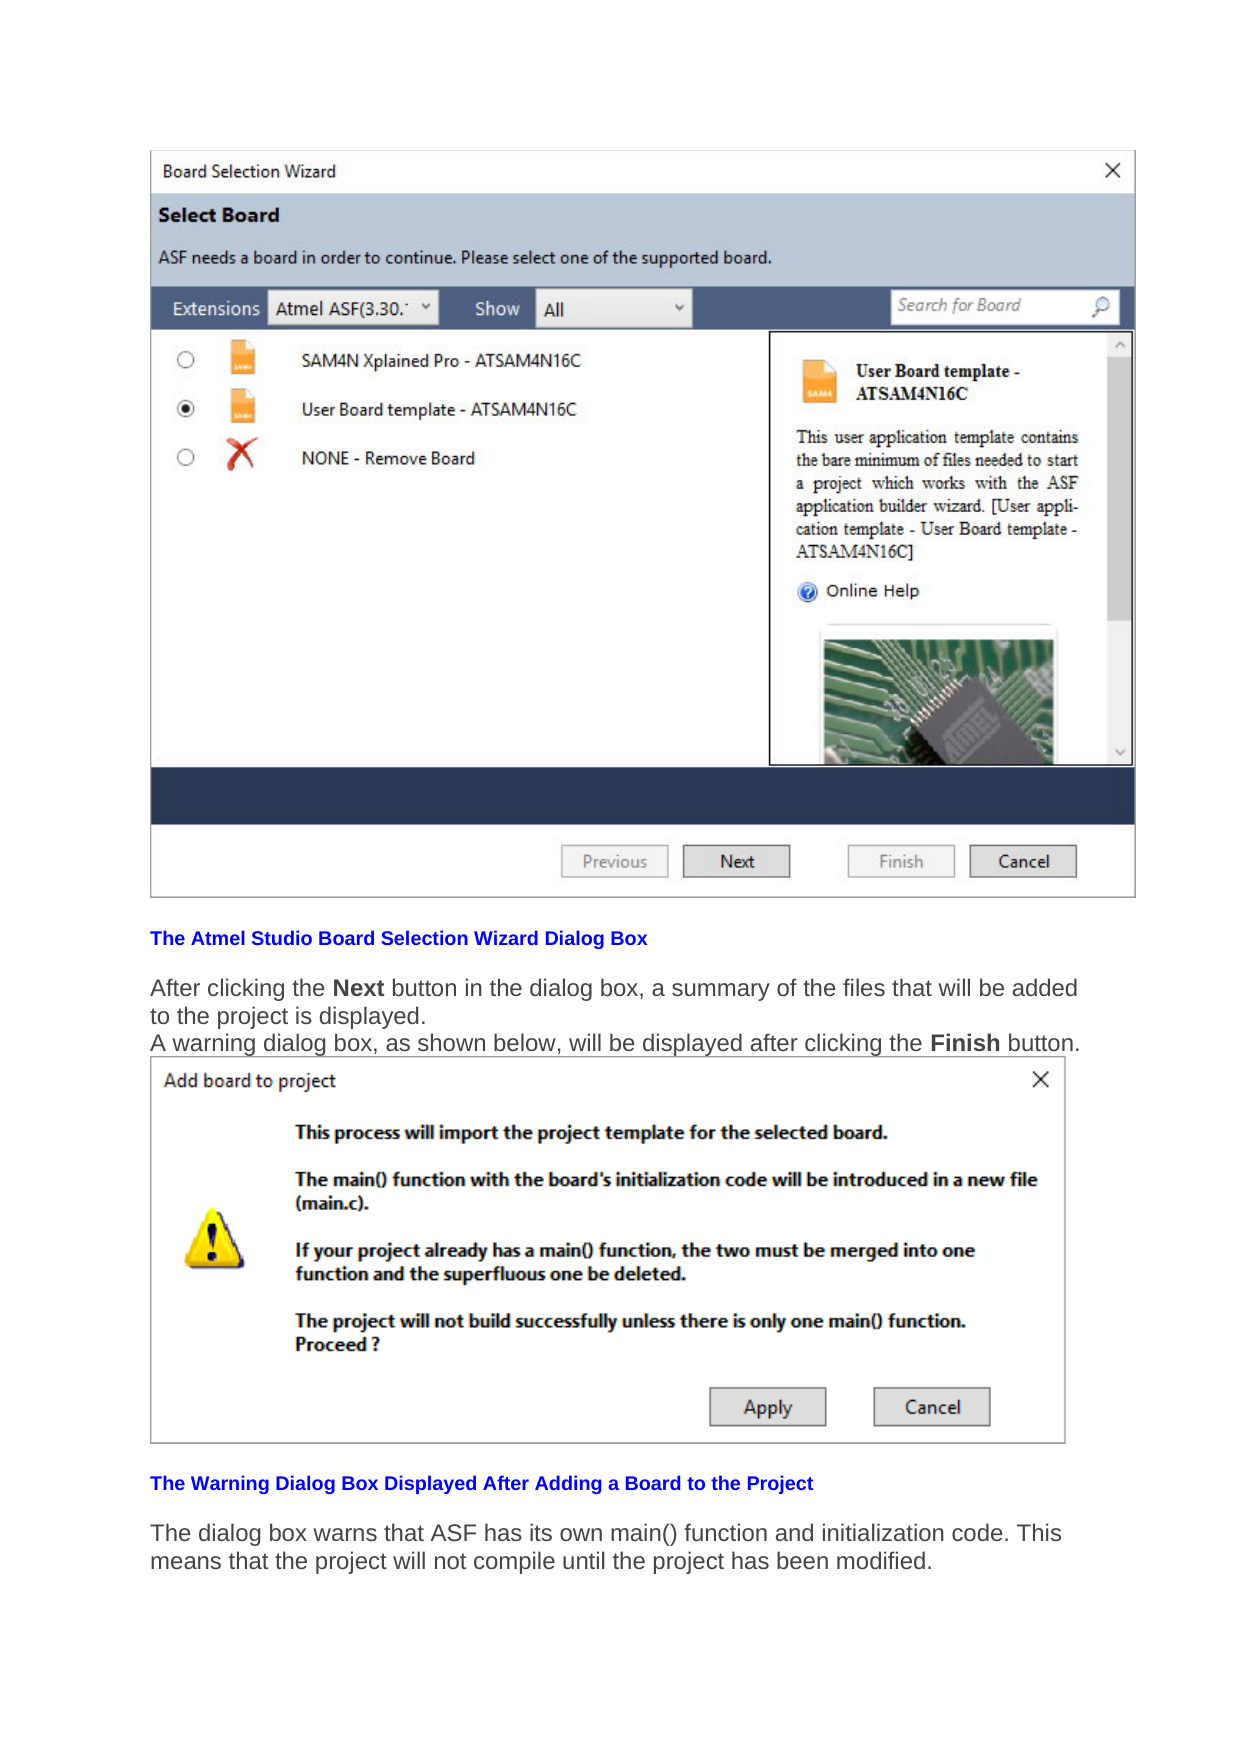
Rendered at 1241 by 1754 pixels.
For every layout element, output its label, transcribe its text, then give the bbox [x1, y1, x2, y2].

picture [150, 1056, 1066, 1444]
picture [150, 150, 1136, 898]
text After clicking the Next button in the dialog box, a summary of the files that will be added to the project is displayed. [150, 974, 1090, 1029]
text The Atmel Studio Board Selection Wizard Dialog Box [150, 923, 1090, 949]
text A warning dialog box, as shown below, will be displayed after clicking the Finish button. [150, 1029, 1090, 1057]
text The dialog box warns that ASF has its own main() function and initialization code. This means that the project will not compile until the project has been modified. [150, 1519, 1090, 1574]
text The Warning Dialog Box Displayed After Adding a Board to the Project [150, 1468, 1090, 1494]
